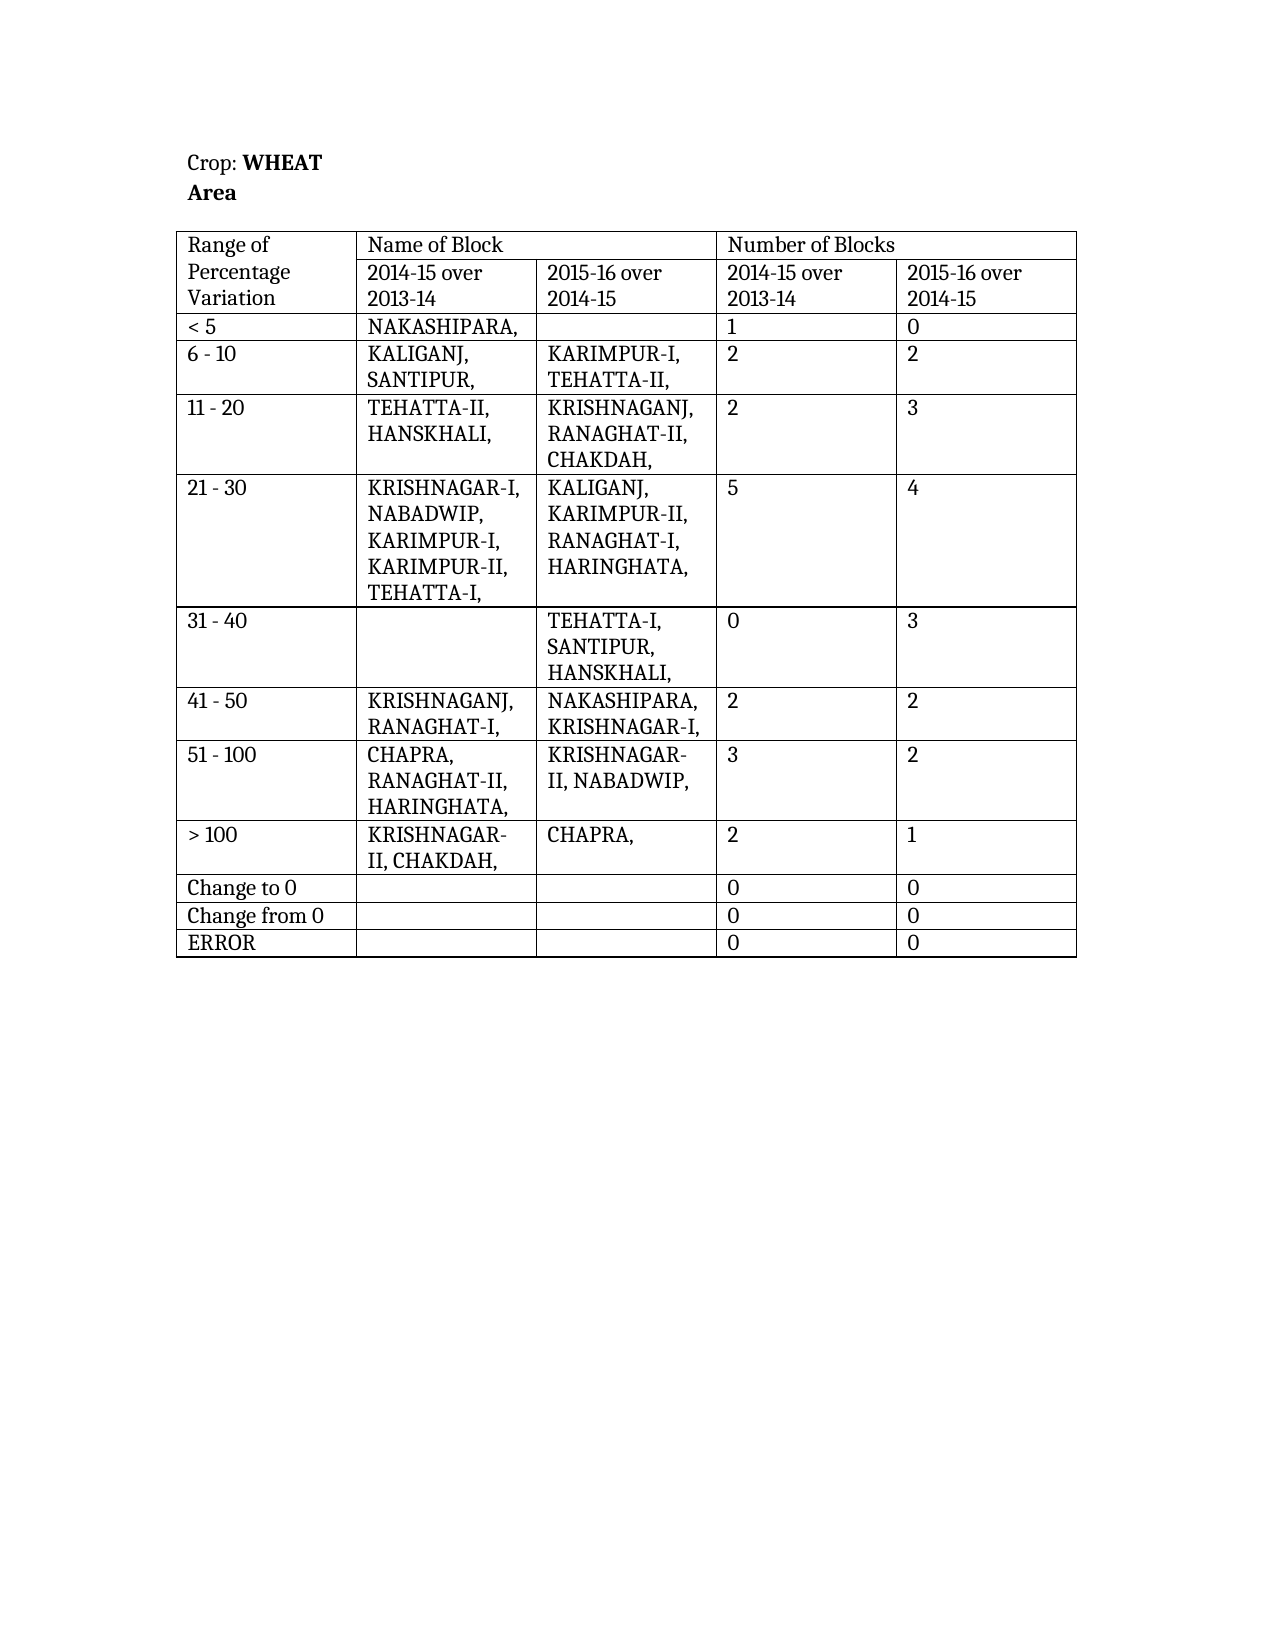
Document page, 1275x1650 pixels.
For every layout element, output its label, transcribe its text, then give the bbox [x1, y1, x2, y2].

table_cell [357, 875, 536, 902]
table_cell < 5 [177, 314, 356, 340]
table_cell 0 [897, 930, 1076, 956]
table_cell 3 [897, 395, 1076, 474]
table_cell 2014-15 over 2013-14 [357, 260, 536, 312]
table_cell CHAPRA, [537, 821, 716, 874]
table_cell CHAPRA, RANAGHAT-II, HARINGHATA, [357, 741, 536, 820]
table_cell 51 - 100 [177, 741, 356, 820]
table_cell [537, 903, 716, 929]
table_cell 2 [897, 688, 1076, 740]
table_cell 1 [717, 314, 896, 340]
table_header Range of Percentage Variation [177, 232, 356, 312]
table_cell TEHATTA-I, SANTIPUR, HANSKHALI, [537, 608, 716, 687]
table_cell KRISHNAGAR-I, NABADWIP, KARIMPUR-I, KARIMPUR-II, TEHATTA-I, [357, 475, 536, 606]
table_cell Change to 0 [177, 875, 356, 902]
table_cell 0 [717, 930, 896, 956]
table_cell [537, 314, 716, 340]
table_cell 2 [897, 341, 1076, 393]
table_cell ERROR [177, 930, 356, 956]
table_cell KALIGANJ, KARIMPUR-II, RANAGHAT-I, HARINGHATA, [537, 475, 716, 606]
table_cell NAKASHIPARA, KRISHNAGAR-I, [537, 688, 716, 740]
table_cell 0 [897, 903, 1076, 929]
table_cell 2 [717, 395, 896, 474]
table_cell [357, 930, 536, 956]
table_cell 6 - 10 [177, 341, 356, 393]
table_cell 2 [717, 821, 896, 874]
table_cell 2015-16 over 2014-15 [897, 260, 1076, 312]
table_cell 2 [717, 688, 896, 740]
table_cell [357, 608, 536, 687]
table_cell KRISHNAGAR-II, CHAKDAH, [357, 821, 536, 874]
table_header Number of Blocks [717, 232, 1076, 259]
table_cell 0 [717, 608, 896, 687]
table_cell 0 [717, 875, 896, 902]
text Crop: WHEAT Area [187, 150, 1087, 207]
table_cell 11 - 20 [177, 395, 356, 474]
table_cell [537, 930, 716, 956]
table_cell 2 [717, 341, 896, 393]
table_cell KARIMPUR-I, TEHATTA-II, [537, 341, 716, 393]
table_cell [537, 875, 716, 902]
table_cell 21 - 30 [177, 475, 356, 606]
table_cell KRISHNAGAR-II, NABADWIP, [537, 741, 716, 820]
table_cell 5 [717, 475, 896, 606]
table_cell Change from 0 [177, 903, 356, 929]
table_cell NAKASHIPARA, [357, 314, 536, 340]
table_cell 2015-16 over 2014-15 [537, 260, 716, 312]
table_cell 2 [897, 741, 1076, 820]
table_cell KRISHNAGANJ, RANAGHAT-II, CHAKDAH, [537, 395, 716, 474]
table_cell 1 [897, 821, 1076, 874]
table_cell KALIGANJ, SANTIPUR, [357, 341, 536, 393]
table_cell 31 - 40 [177, 608, 356, 687]
table_cell TEHATTA-II, HANSKHALI, [357, 395, 536, 474]
table_cell 4 [897, 475, 1076, 606]
table_cell 41 - 50 [177, 688, 356, 740]
table_cell > 100 [177, 821, 356, 874]
table_cell 3 [717, 741, 896, 820]
table_cell 0 [897, 875, 1076, 902]
table_cell KRISHNAGANJ, RANAGHAT-I, [357, 688, 536, 740]
table_cell 0 [717, 903, 896, 929]
table_cell [357, 903, 536, 929]
table_header Name of Block [357, 232, 716, 259]
table_cell 2014-15 over 2013-14 [717, 260, 896, 312]
table_cell 0 [897, 314, 1076, 340]
table_cell 3 [897, 608, 1076, 687]
